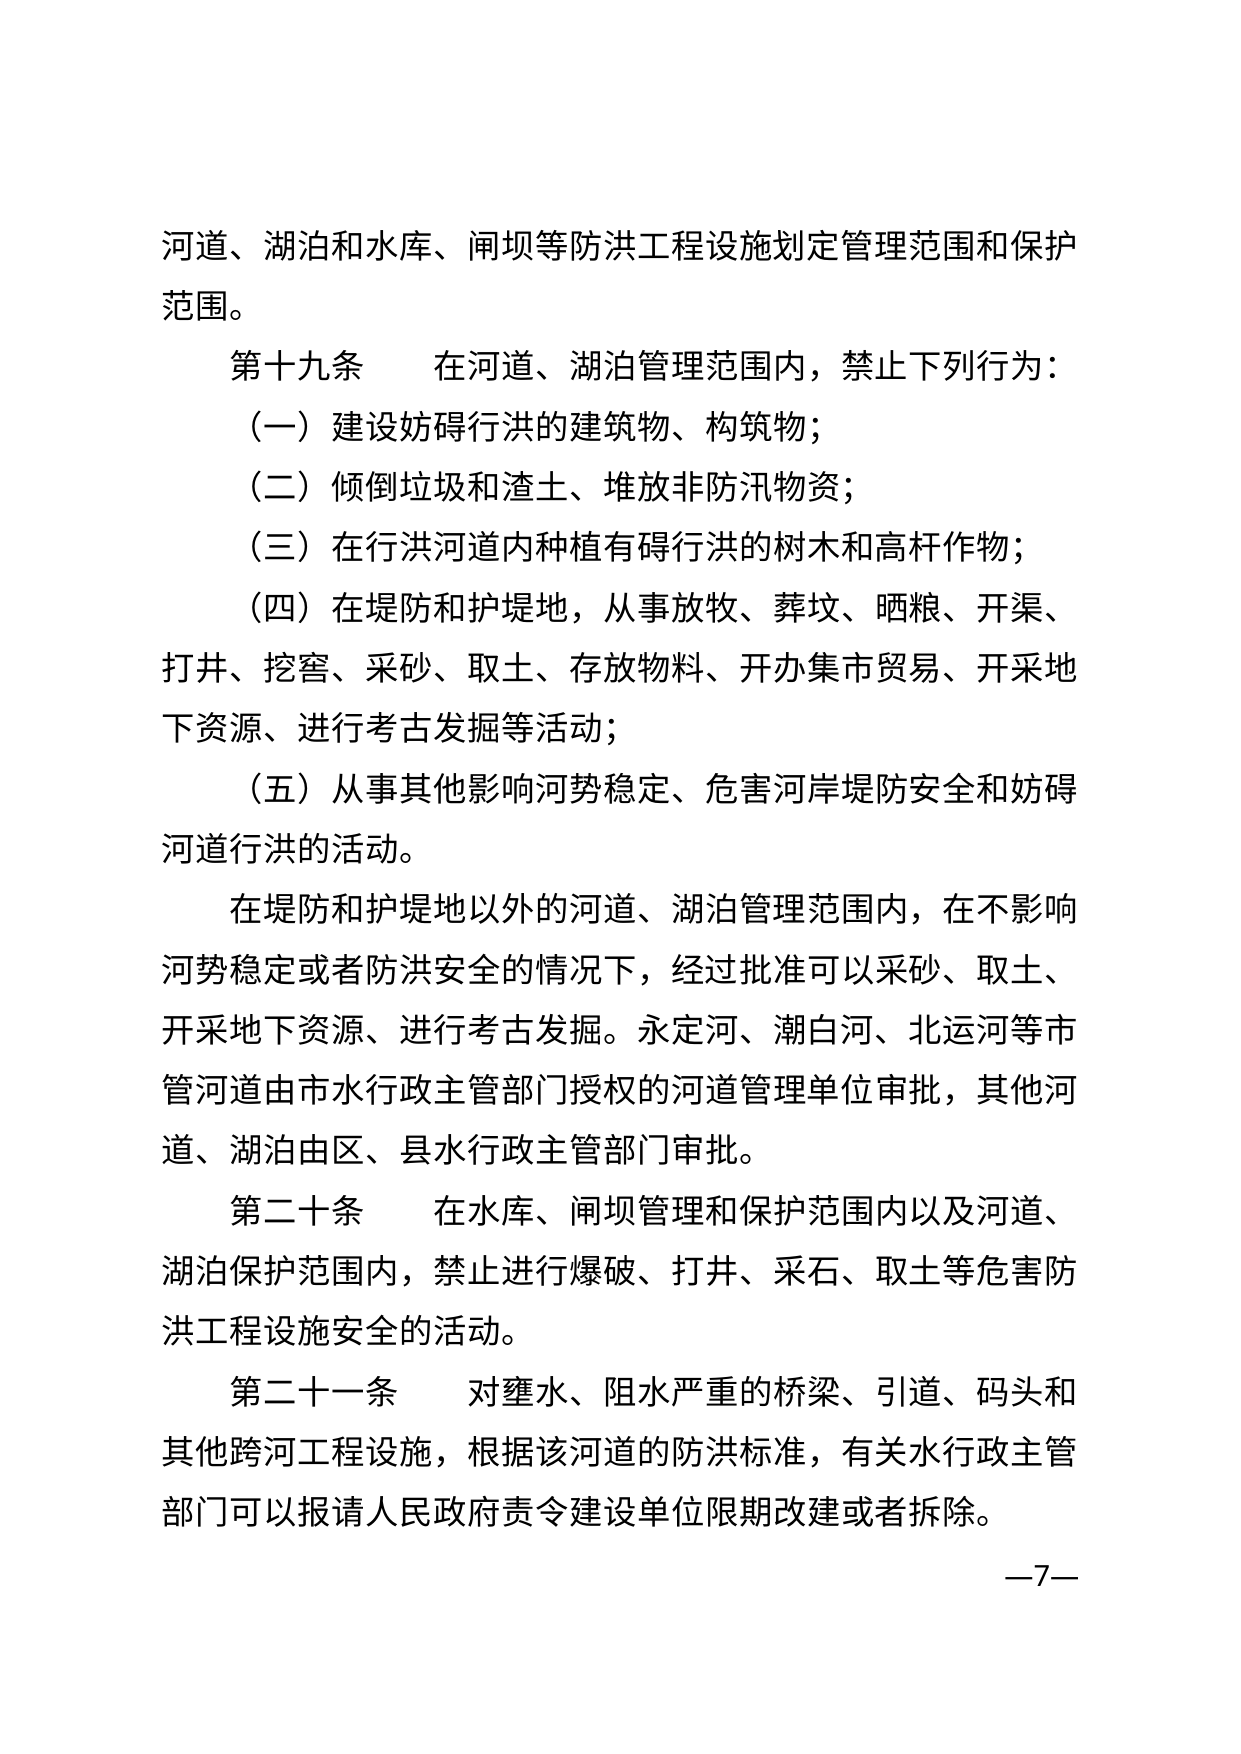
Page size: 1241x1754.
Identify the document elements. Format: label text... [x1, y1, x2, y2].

text （三）在行洪河道内种植有碍行洪的树木和高杆作物； [162, 515, 1078, 575]
text （一）建设妨碍行洪的建筑物、构筑物； [162, 394, 1078, 455]
text 第二十一条 对壅水、阻水严重的桥梁、引道、码头和其他跨河工程设施，根据该河道的防洪标准，有关水行政主管部门可以报请人民政府责令建设单位限期改建或者拆除。 [162, 1359, 1078, 1540]
text （五）从事其他影响河势稳定、危害河岸堤防安全和妨碍河道行洪的活动。 [162, 756, 1078, 877]
text 在堤防和护堤地以外的河道、湖泊管理范围内，在不影响河势稳定或者防洪安全的情况下，经过批准可以采砂、取土、开采地下资源、进行考古发掘。永定河、潮白河、北运河等市管河道由市水行政主管部门授权的河道管理单位审批，其他河道、湖泊由区、县水行政主管部门审批。 [162, 877, 1078, 1178]
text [162, 213, 1078, 334]
text （四）在堤防和护堤地，从事放牧、葬坟、晒粮、开渠、打井、挖窖、采砂、取土、存放物料、开办集市贸易、开采地下资源、进行考古发掘等活动； [162, 575, 1078, 756]
text （二）倾倒垃圾和渣土、堆放非防汛物资； [162, 455, 1078, 515]
text 第二十条 在水库、闸坝管理和保护范围内以及河道、湖泊保护范围内，禁止进行爆破、打井、采石、取土等危害防洪工程设施安全的活动。 [162, 1178, 1078, 1359]
text 第十九条 在河道、湖泊管理范围内，禁止下列行为： [162, 334, 1078, 394]
